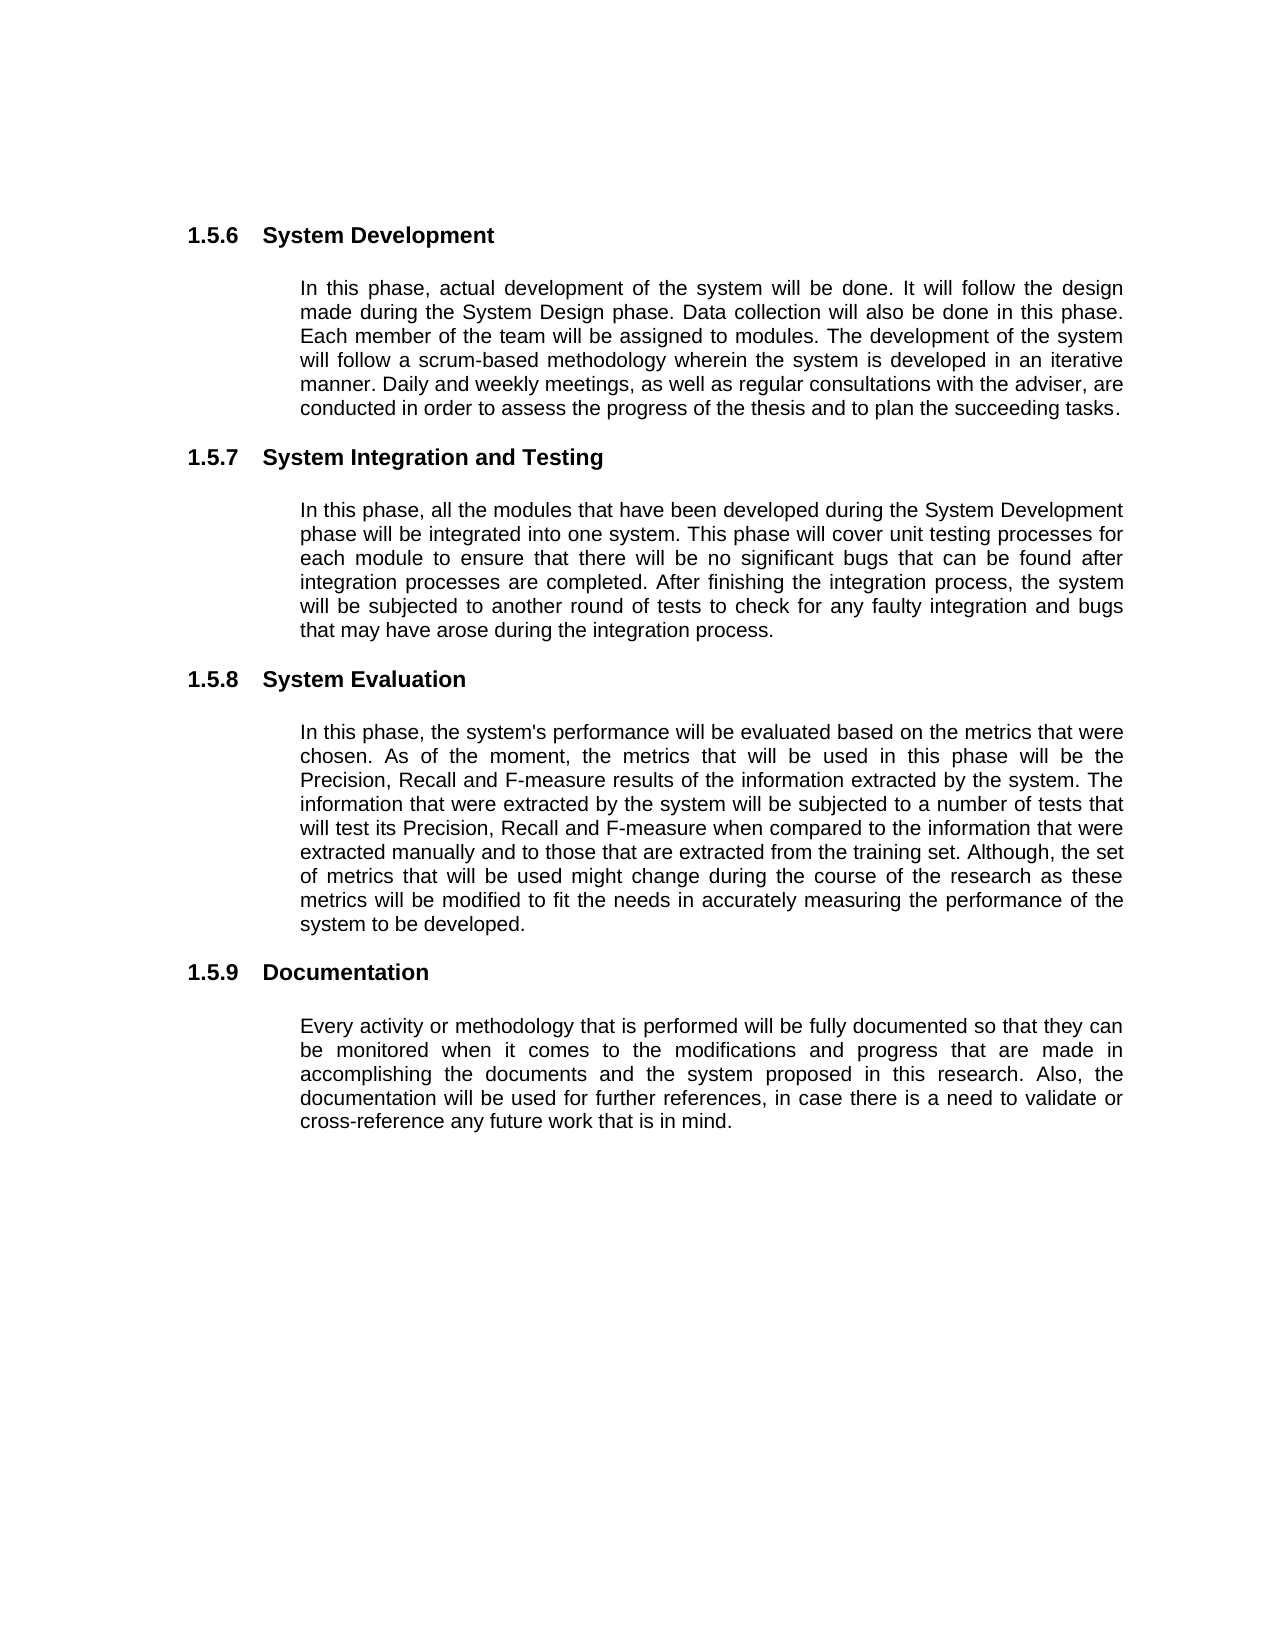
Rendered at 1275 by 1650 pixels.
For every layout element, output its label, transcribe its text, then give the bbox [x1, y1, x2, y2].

text Every activity or methodology that is performed will be fully documented so that they can be monitored when it comes to the modifications and progress that are made in accomplishing the documents and the system proposed in this research. Also, the documentation will be used for further references, in case there is a need to validate or cross-reference any future work that is in mind. [300, 1013, 1125, 1133]
subtitle System Integration and Testing [187, 444, 1125, 470]
text In this phase, all the modules that have been developed during the System Development phase will be integrated into one system. This phase will cover unit testing processes for each module to ensure that there will be no significant bugs that can be found after integration processes are completed. After finishing the integration process, the system will be subjected to another round of tests to check for any faulty integration and bugs that may have arose during the integration process. [300, 498, 1125, 642]
subtitle System Development [187, 222, 1125, 248]
text In this phase, actual development of the system will be done. It will follow the design made during the System Design phase. Data collection will also be done in this phase. Each member of the team will be assigned to modules. The development of the system will follow a scrum-based methodology wherein the system is developed in an iterative manner. Daily and weekly meetings, as well as regular consultations with the adviser, are conducted in order to assess the progress of the thesis and to plan the succeeding tasks. [300, 276, 1125, 420]
subtitle Documentation [187, 959, 1125, 986]
text In this phase, the system's performance will be evaluated based on the metrics that were chosen. As of the moment, the metrics that will be used in this phase will be the Precision, Recall and F-measure results of the information extracted by the system. The information that were extracted by the system will be subjected to a number of tests that will test its Precision, Recall and F-measure when compared to the information that were extracted manually and to those that are extracted from the training set. Although, the set of metrics that will be used might change during the course of the research as these metrics will be modified to fit the needs in accurately measuring the performance of the system to be developed. [300, 720, 1125, 935]
subtitle System Evaluation [187, 666, 1125, 692]
